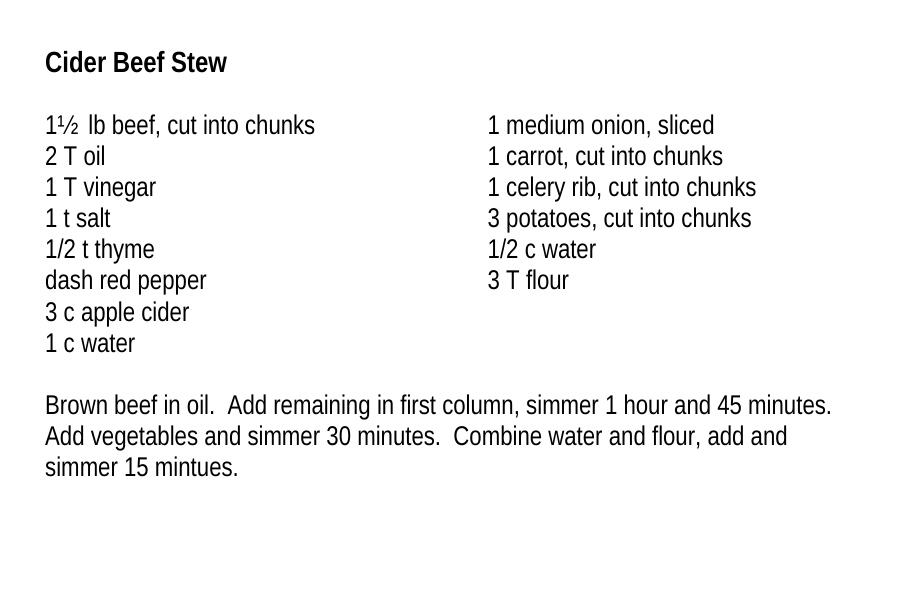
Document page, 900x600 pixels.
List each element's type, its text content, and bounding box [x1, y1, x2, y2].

text 3 potatoes, cut into chunks [487, 203, 855, 234]
text dash red pepper [45, 265, 412, 296]
text 1 c water [45, 327, 412, 358]
text Cider Beef Stew [45, 45, 855, 78]
text Brown beef in oil. Add remaining in first column, simmer 1 hour and 45 minutes. Add vegetables and simmer 30 minutes. Combine water and flour, add and simmer 15 mintues. [45, 389, 855, 482]
text 3 c apple cider [45, 296, 412, 327]
text 2 T oil [45, 141, 412, 172]
text 1½ lb beef, cut into chunks [45, 109, 412, 141]
text 3 T flour [487, 265, 855, 296]
text 1 medium onion, sliced [487, 109, 855, 141]
text 1/2 c water [487, 234, 855, 265]
text 1 celery rib, cut into chunks [487, 172, 855, 203]
text 1/2 t thyme [45, 234, 412, 265]
text 1 T vinegar [45, 172, 412, 203]
text 1 t salt [45, 203, 412, 234]
text 1 carrot, cut into chunks [487, 141, 855, 172]
